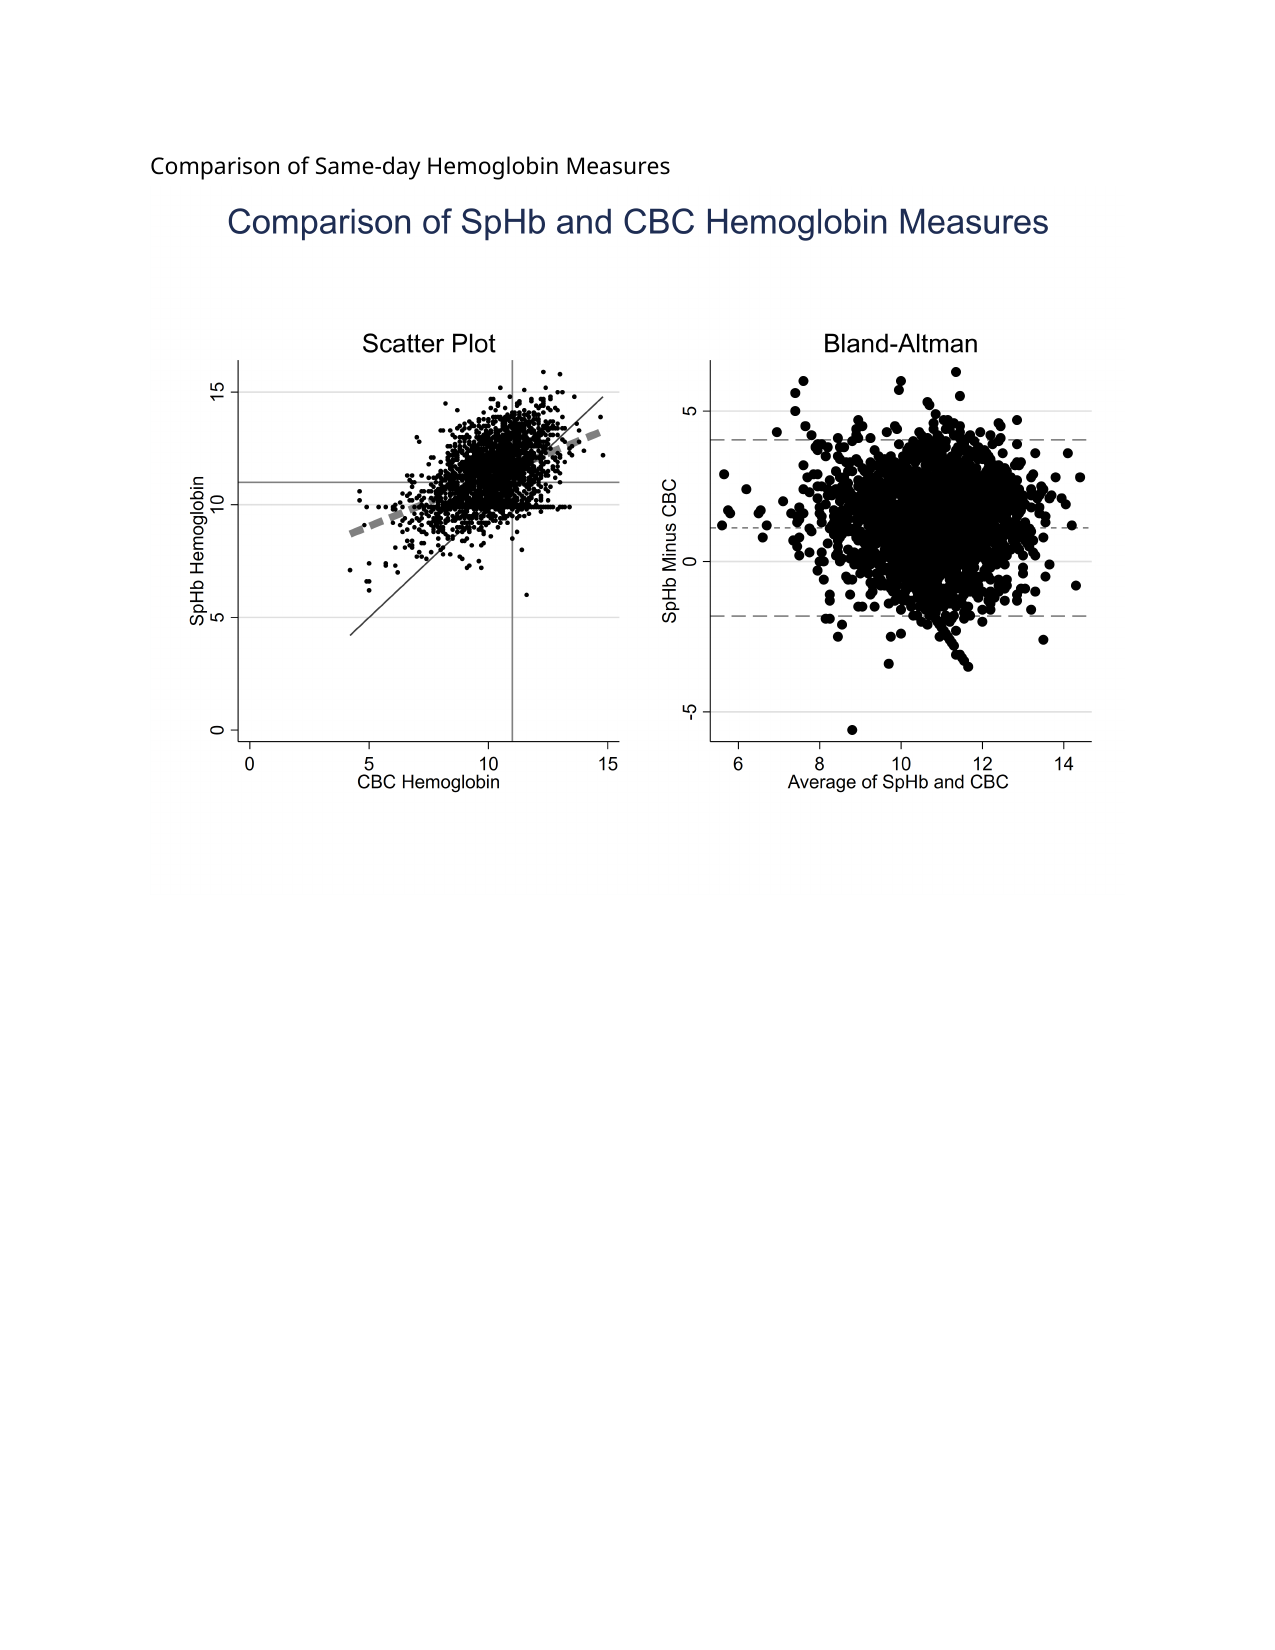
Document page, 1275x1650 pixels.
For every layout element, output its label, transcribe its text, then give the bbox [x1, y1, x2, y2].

picture [150, 186, 1125, 895]
text Comparison of Same-day Hemoglobin Measures [150, 150, 1125, 186]
